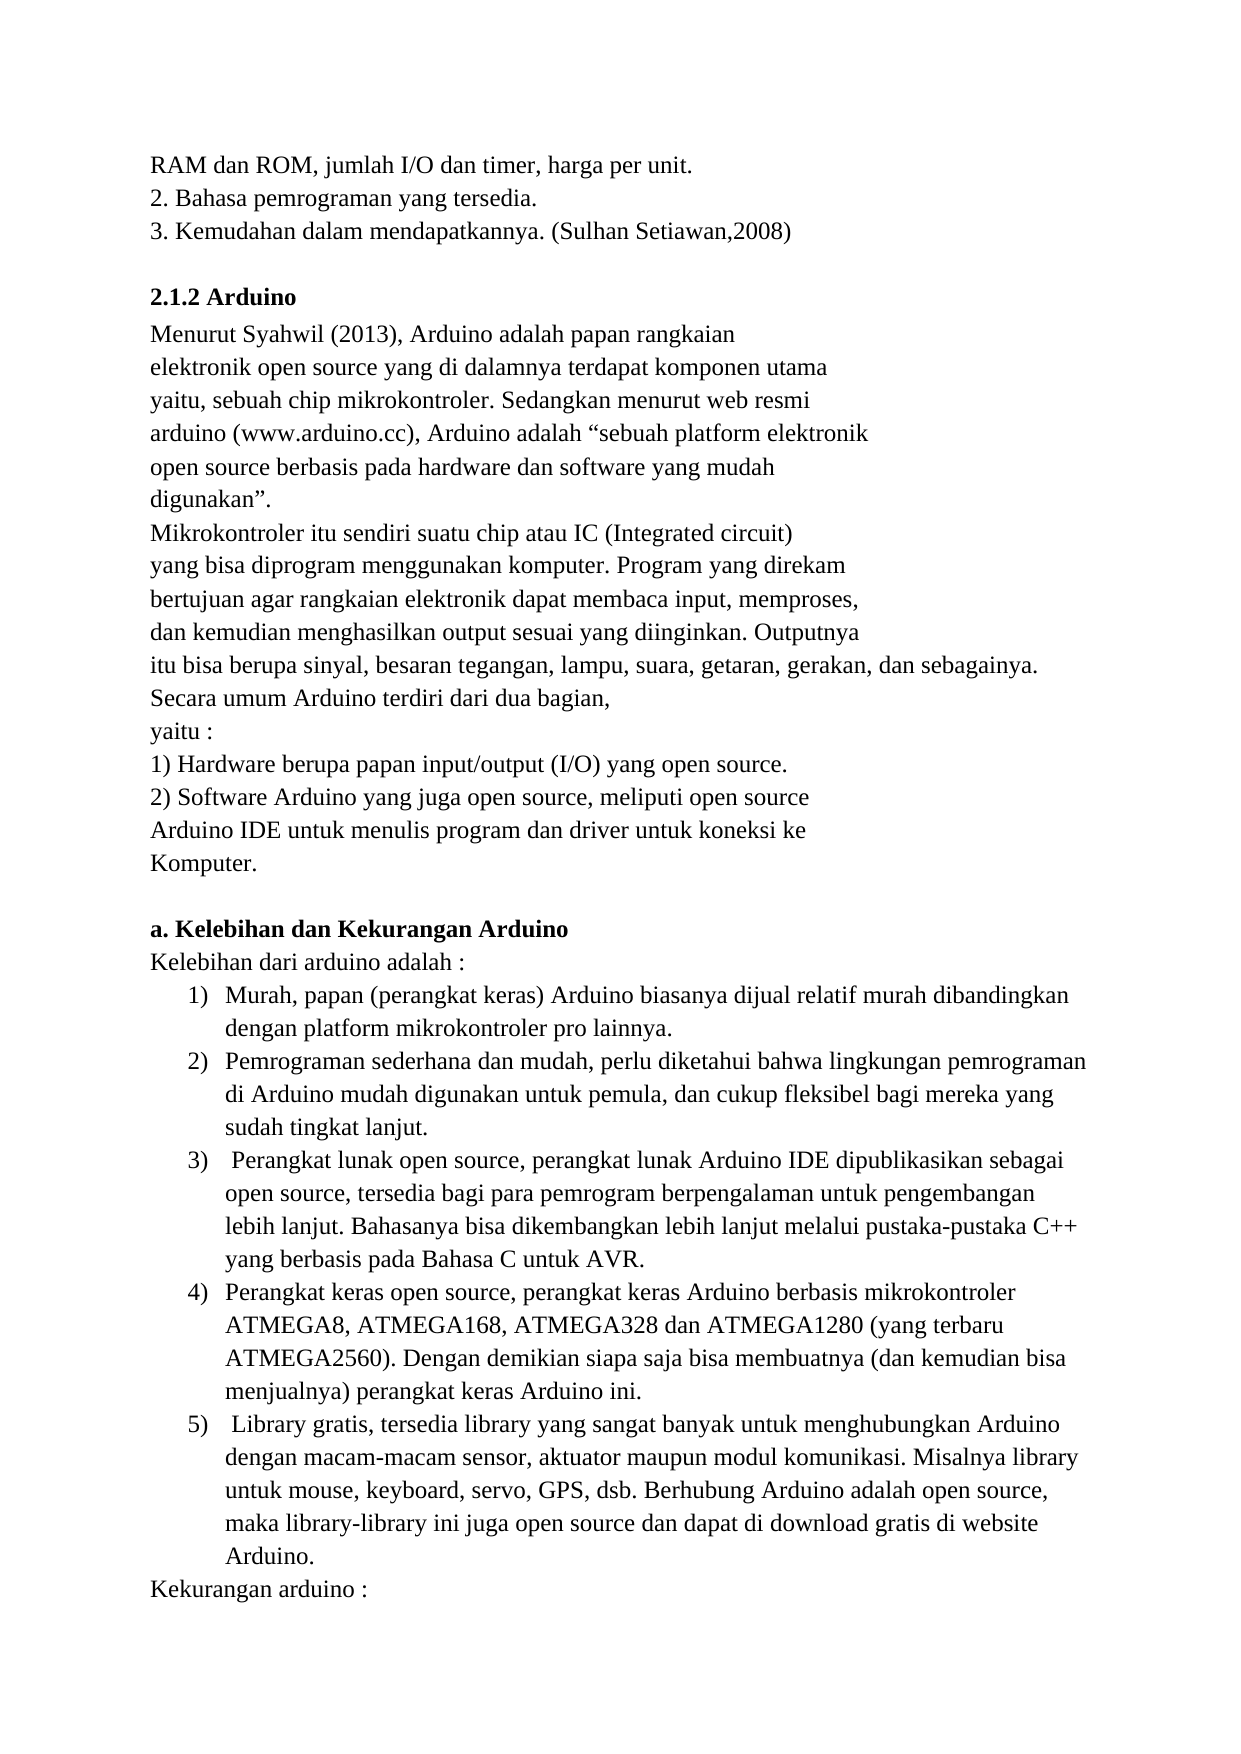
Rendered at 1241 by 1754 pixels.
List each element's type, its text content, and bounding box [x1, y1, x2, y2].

text a. Kelebihan dan Kekurangan Arduino [150, 914, 1090, 943]
text dan kemudian menghasilkan output sesuai yang diinginkan. Outputnya [150, 617, 1090, 645]
text RAM dan ROM, jumlah I/O dan timer, harga per unit. [150, 150, 1090, 179]
text open source berbasis pada hardware dan software yang mudah [150, 452, 1090, 480]
text Kekurangan arduino : [150, 1574, 1090, 1603]
text 2) Software Arduino yang juga open source, meliputi open source [150, 782, 1090, 811]
list Murah, papan (perangkat keras) Arduino biasanya dijual relatif murah dibandingkan dengan platform mikrokontroler pro lainnya. [187, 980, 1090, 1042]
list Perangkat keras open source, perangkat keras Arduino berbasis mikrokontroler ATMEGA8, ATMEGA168, ATMEGA328 dan ATMEGA1280 (yang terbaru ATMEGA2560). Dengan demikian siapa saja bisa membuatnya (dan kemudian bisa menjualnya) perangkat keras Arduino ini. [187, 1277, 1090, 1405]
list Perangkat lunak open source, perangkat lunak Arduino IDE dipublikasikan sebagai open source, tersedia bagi para pemrogram berpengalaman untuk pengembangan lebih lanjut. Bahasanya bisa dikembangkan lebih lanjut melalui pustaka-pustaka C++ yang berbasis pada Bahasa C untuk AVR. [187, 1145, 1090, 1273]
text yang bisa diprogram menggunakan komputer. Program yang direkam [150, 551, 1090, 579]
text Kelebihan dari arduino adalah : [150, 947, 1090, 976]
list Library gratis, tersedia library yang sangat banyak untuk menghubungkan Arduino dengan macam-macam sensor, aktuator maupun modul komunikasi. Misalnya library untuk mouse, keyboard, servo, GPS, dsb. Berhubung Arduino adalah open source, maka library-library ini juga open source dan dapat di download gratis di website Arduino. [187, 1409, 1090, 1570]
text digunakan”. [150, 484, 1090, 513]
text bertujuan agar rangkaian elektronik dapat membaca input, memproses, [150, 584, 1090, 612]
text Komputer. [150, 848, 1090, 877]
list Pemrograman sederhana dan mudah, perlu diketahui bahwa lingkungan pemrograman di Arduino mudah digunakan untuk pemula, dan cukup fleksibel bagi mereka yang sudah tingkat lanjut. [187, 1046, 1090, 1141]
text yaitu, sebuah chip mikrokontroler. Sedangkan menurut web resmi [150, 386, 1090, 414]
subtitle 2.1.2 Arduino [150, 282, 1090, 311]
text arduino (www.arduino.cc), Arduino adalah “sebuah platform elektronik [150, 418, 1090, 447]
text 3. Kemudahan dalam mendapatkannya. (Sulhan Setiawan,2008) [150, 216, 1090, 245]
text Arduino IDE untuk menulis program dan driver untuk koneksi ke [150, 815, 1090, 843]
text elektronik open source yang di dalamnya terdapat komponen utama [150, 352, 1090, 381]
text yaitu : [150, 716, 1090, 744]
text Menurut Syahwil (2013), Arduino adalah papan rangkaian [150, 319, 1090, 348]
text Mikrokontroler itu sendiri suatu chip atau IC (Integrated circuit) [150, 518, 1090, 546]
text itu bisa berupa sinyal, besaran tegangan, lampu, suara, getaran, gerakan, dan sebagainya. Secara umum Arduino terdiri dari dua bagian, [150, 650, 1090, 711]
text 2. Bahasa pemrograman yang tersedia. [150, 183, 1090, 212]
text 1) Hardware berupa papan input/output (I/O) yang open source. [150, 749, 1090, 777]
